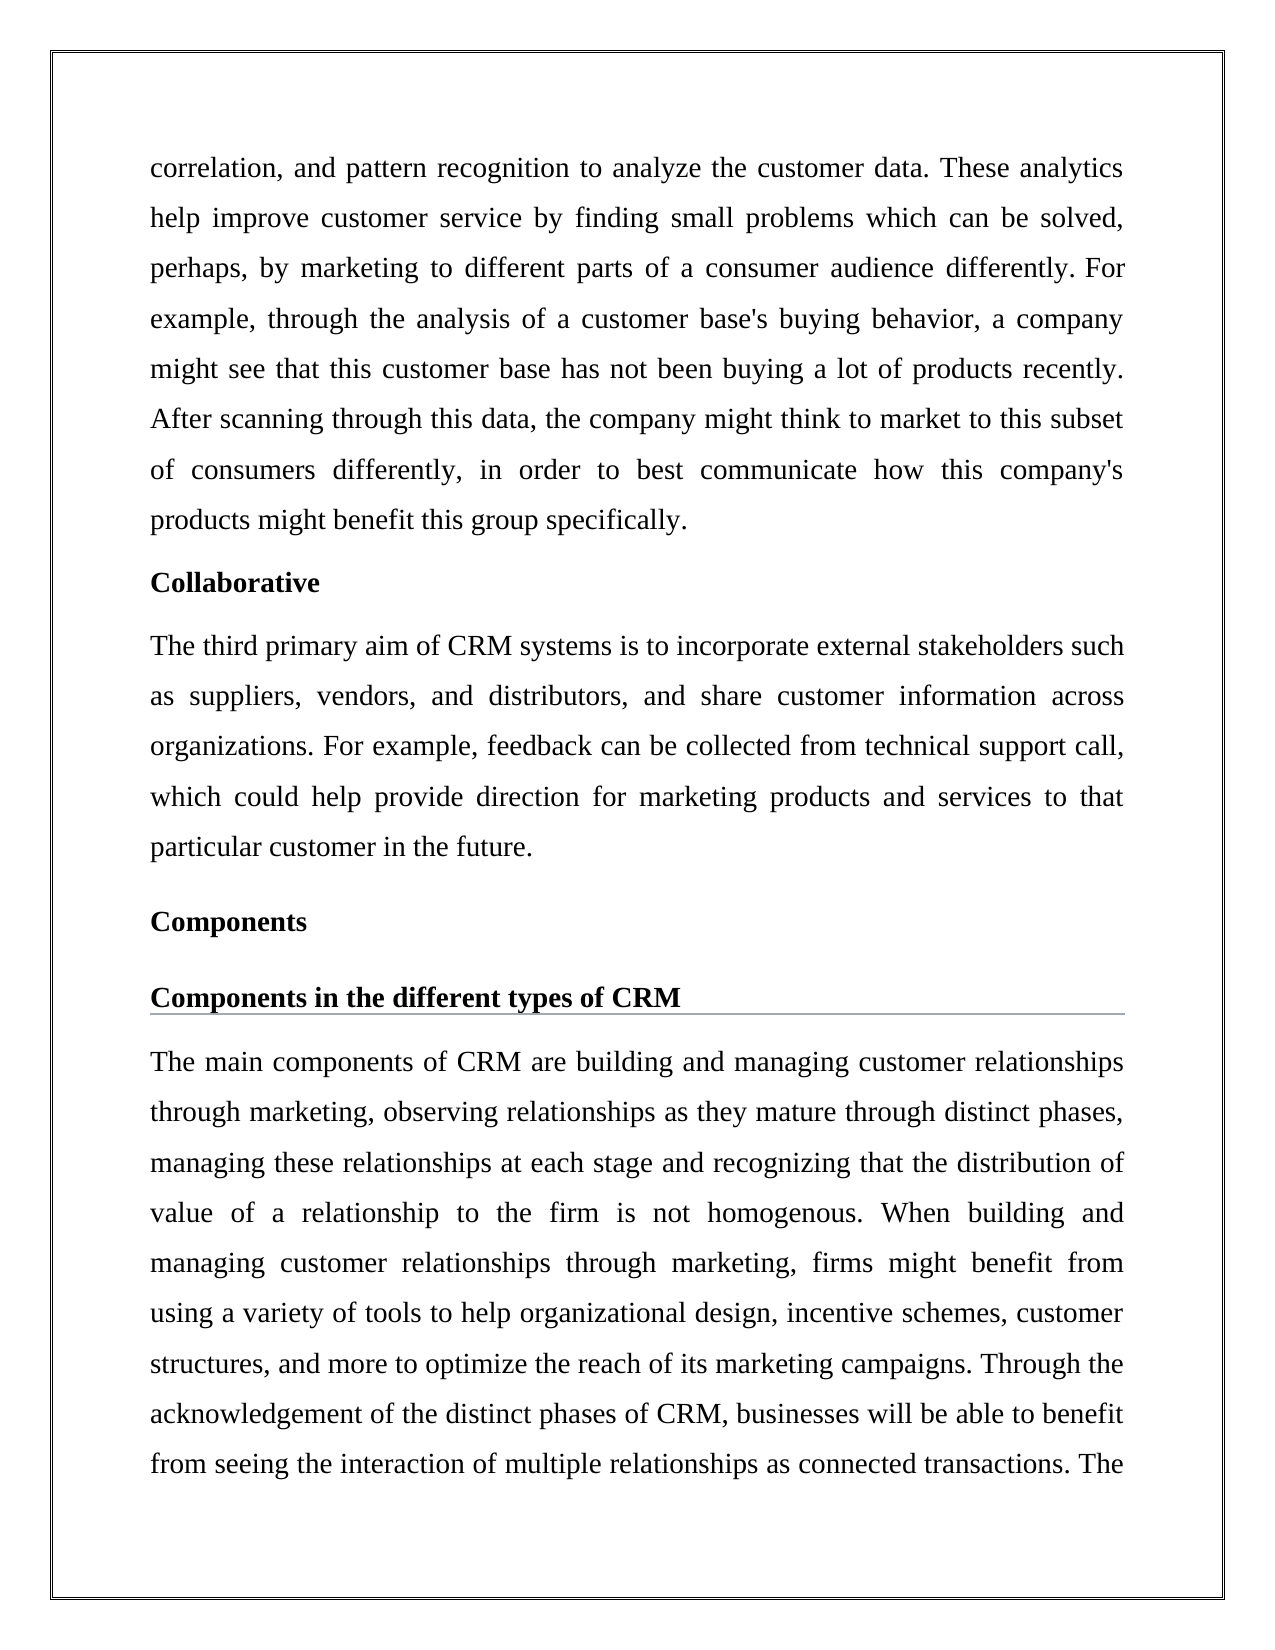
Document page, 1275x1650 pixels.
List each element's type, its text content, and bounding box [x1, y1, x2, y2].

text The third primary aim of CRM systems is to incorporate external stakeholders such as suppliers, vendors, and distributors, and share customer information across organizations. For example, feedback can be collected from technical support call, which could help provide direction for marketing products and services to that particular customer in the future. [150, 628, 1125, 863]
subtitle Collaborative [150, 565, 1125, 598]
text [150, 150, 1125, 536]
subtitle Components [150, 904, 1125, 938]
subtitle Components in the different types of CRM [150, 980, 1125, 1013]
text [150, 1044, 1125, 1480]
